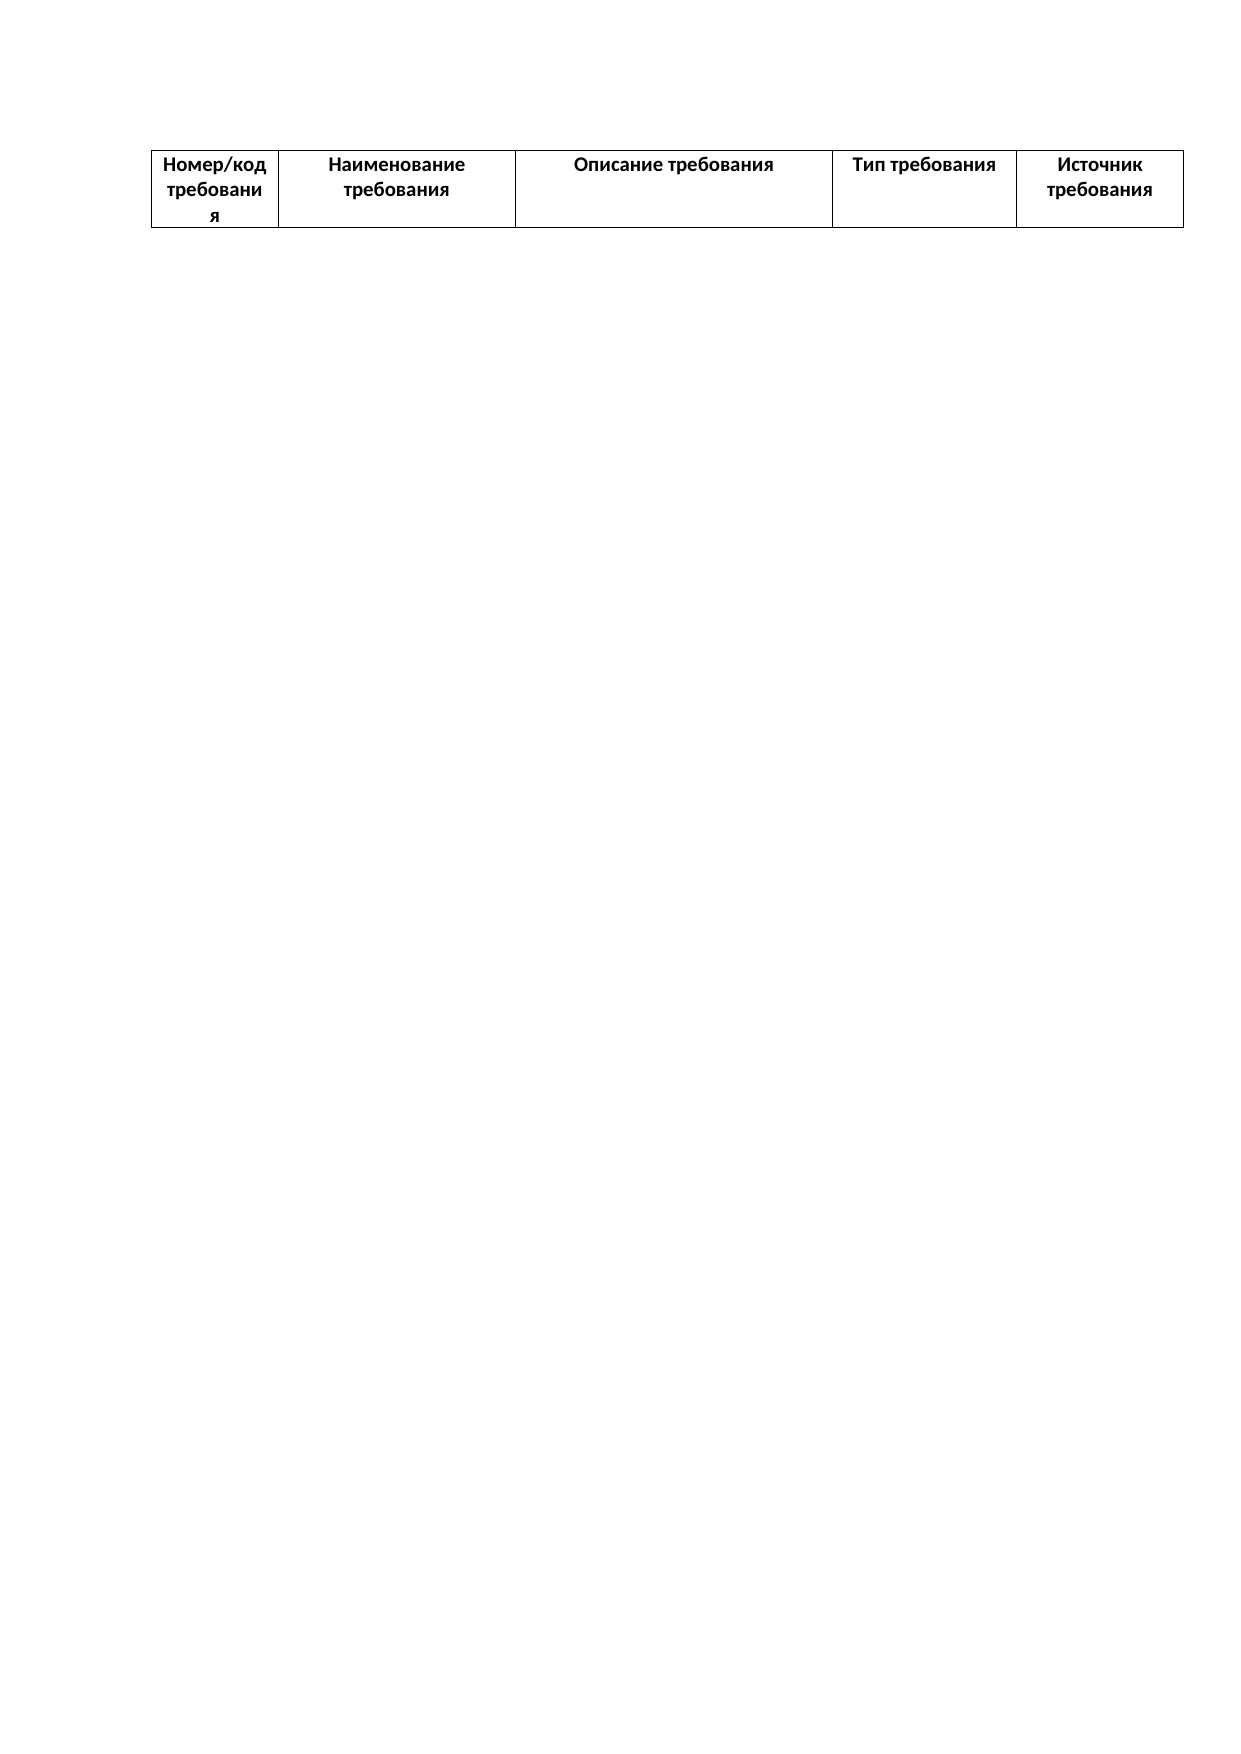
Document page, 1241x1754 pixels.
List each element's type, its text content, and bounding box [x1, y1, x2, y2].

table_header Наименование требования [279, 151, 515, 227]
table_header Описание требования [516, 151, 832, 227]
table_header Тип требования [833, 151, 1016, 227]
table_header Номер/код требования [152, 151, 278, 227]
table_header Источник требования [1017, 151, 1183, 227]
